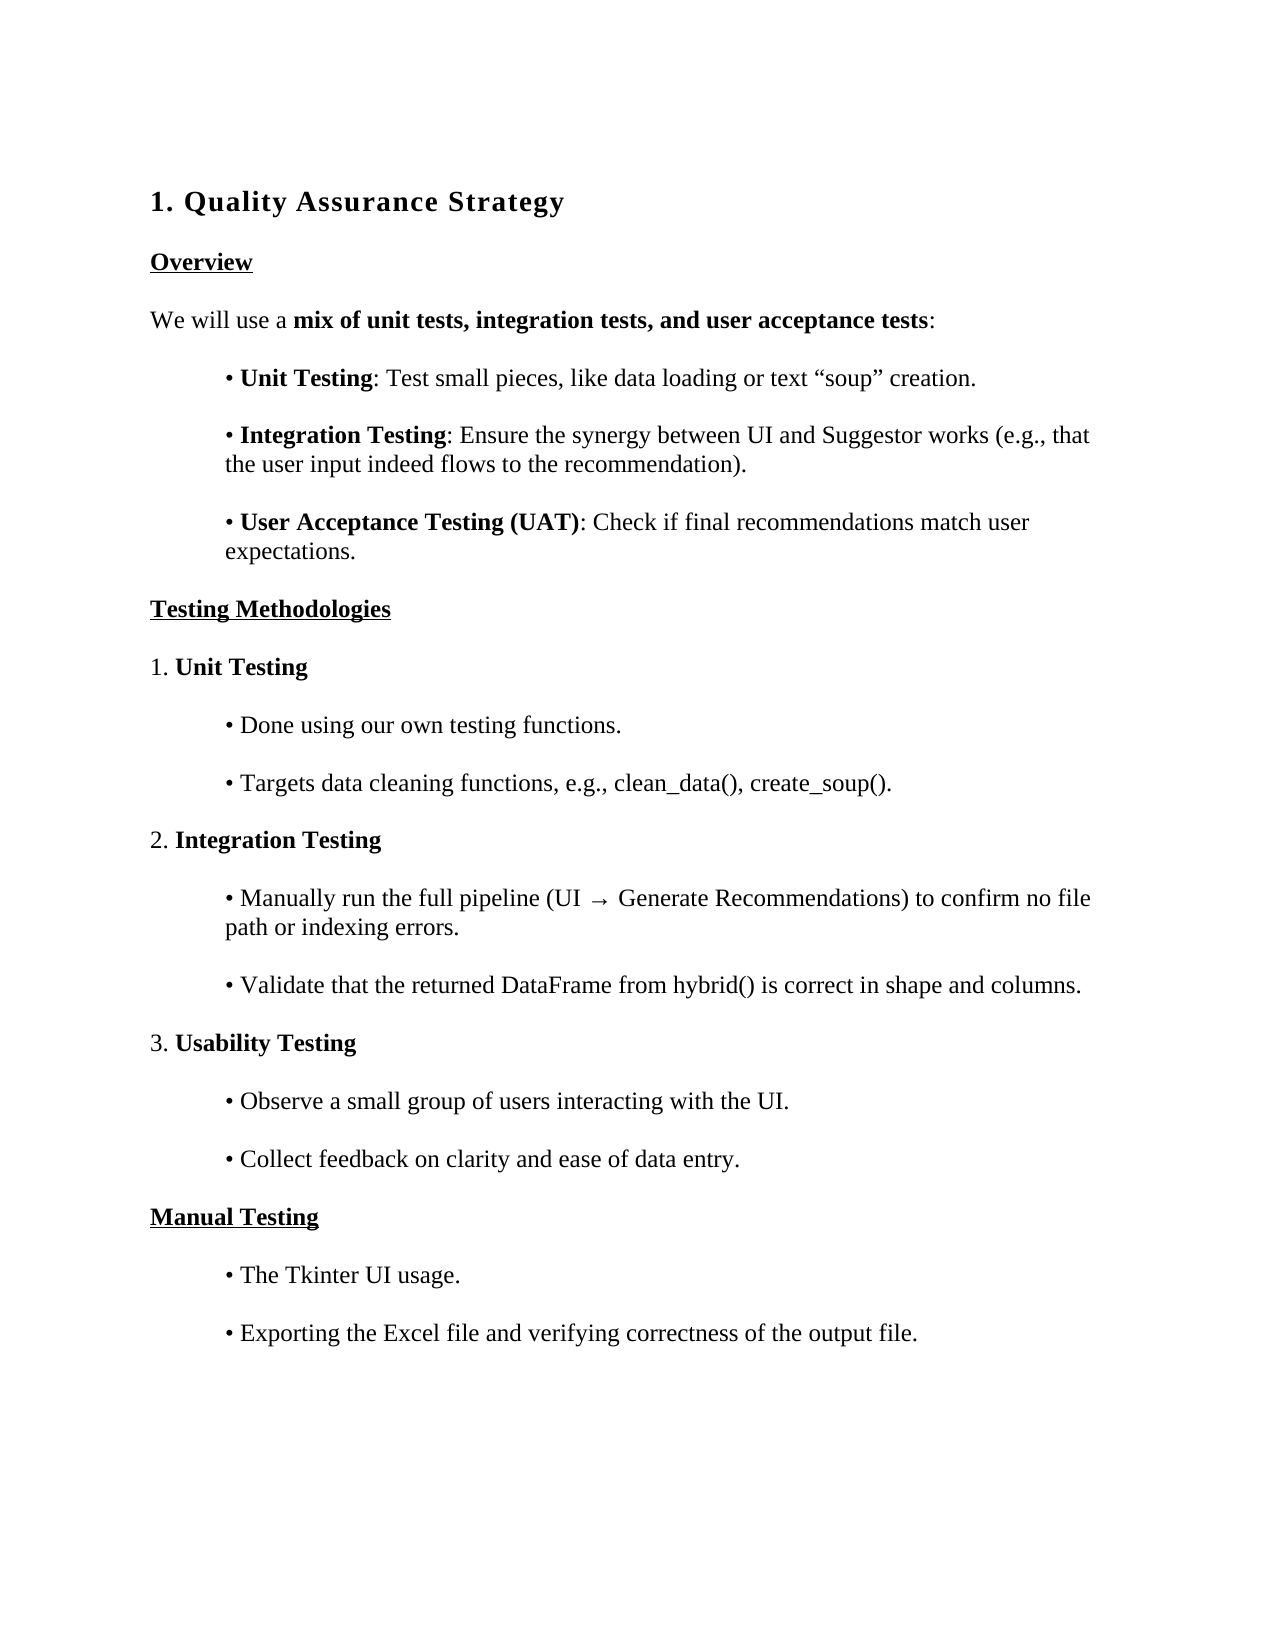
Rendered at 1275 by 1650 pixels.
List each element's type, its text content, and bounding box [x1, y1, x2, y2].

text Overview [150, 247, 1125, 276]
text • Unit Testing: Test small pieces, like data loading or text “soup” creation. [225, 363, 1125, 391]
text • User Acceptance Testing (UAT): Check if final recommendations match user expectations. [225, 507, 1125, 565]
text • Manually run the full pipeline (UI → Generate Recommendations) to confirm no file path or indexing errors. [225, 883, 1125, 941]
text 3. Usability Testing [150, 1028, 1125, 1057]
text Testing Methodologies [150, 594, 1125, 623]
text • Collect feedback on clarity and ease of data entry. [225, 1144, 1125, 1173]
text • Integration Testing: Ensure the synergy between UI and Suggestor works (e.g., that the user input indeed flows to the recommendation). [225, 421, 1125, 478]
text 1. Unit Testing [150, 652, 1125, 681]
text • Validate that the returned DataFrame from hybrid() is correct in shape and columns. [225, 970, 1125, 999]
text We will use a mix of unit tests, integration tests, and user acceptance tests: [150, 305, 1125, 333]
text • Exporting the Excel file and verifying correctness of the output file. [225, 1318, 1125, 1346]
subtitle 1. Quality Assurance Strategy [150, 184, 1125, 218]
text 2. Integration Testing [150, 826, 1125, 854]
text • Done using our own testing functions. [225, 710, 1125, 738]
text Manual Testing [150, 1202, 1125, 1231]
text • Observe a small group of users interacting with the UI. [225, 1086, 1125, 1115]
text • The Tkinter UI usage. [225, 1260, 1125, 1288]
text • Targets data cleaning functions, e.g., clean_data(), create_soup(). [225, 768, 1125, 796]
